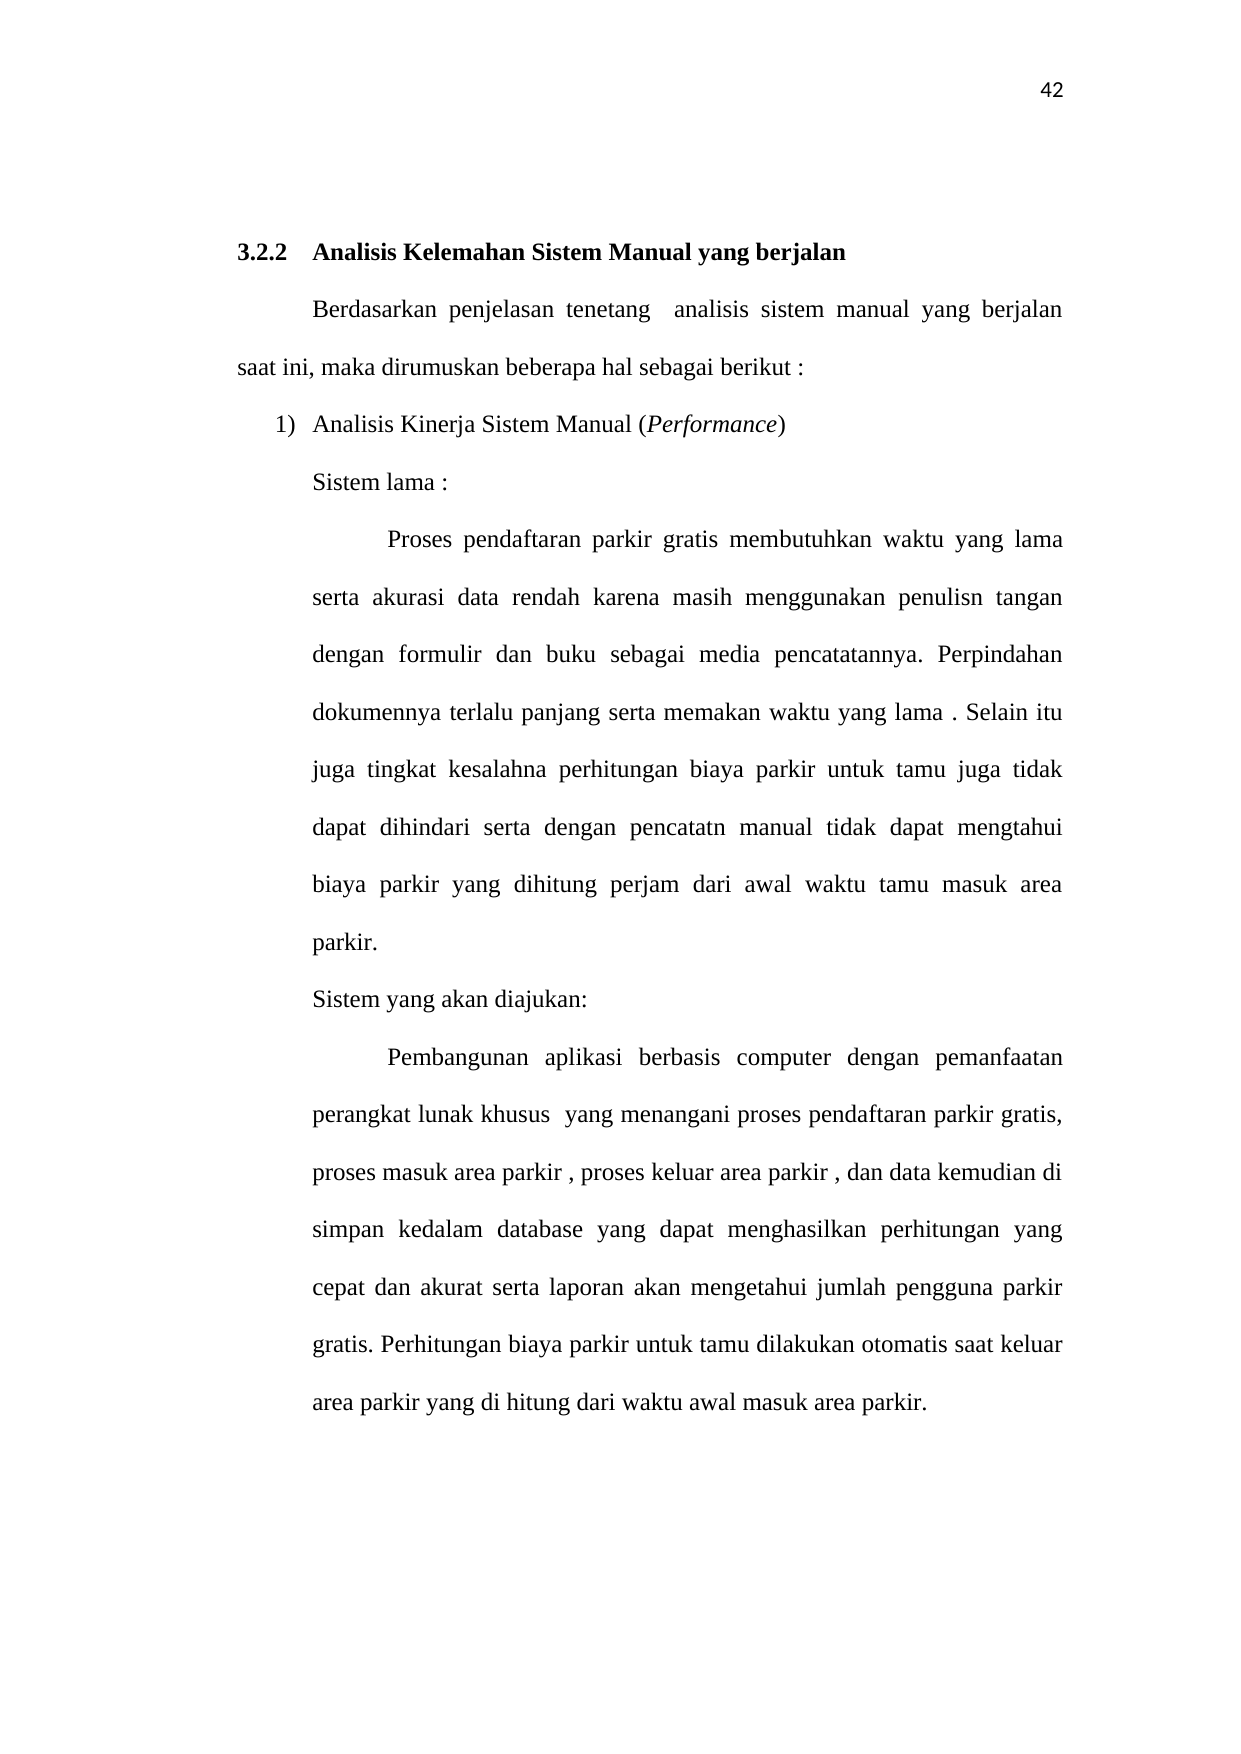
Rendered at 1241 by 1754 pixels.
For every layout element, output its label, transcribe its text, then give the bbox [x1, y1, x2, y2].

list Analisis Kinerja Sistem Manual (Performance) [274, 409, 1063, 438]
text Sistem lama : [312, 467, 1063, 496]
text Berdasarkan penjelasan tenetang analisis sistem manual yang berjalan saat ini, maka dirumuskan beberapa hal sebagai berikut : [237, 294, 1063, 381]
text 3.2.2 Analisis Kelemahan Sistem Manual yang berjalan [237, 237, 1063, 266]
text Sistem yang akan diajukan: [312, 984, 1063, 1013]
text Pembangunan aplikasi berbasis computer dengan pemanfaatan perangkat lunak khusus yang menangani proses pendaftaran parkir gratis, proses masuk area parkir , proses keluar area parkir , dan data kemudian di simpan kedalam database yang dapat menghasilkan perhitungan yang cepat dan akurat serta laporan akan mengetahui jumlah pengguna parkir gratis. Perhitungan biaya parkir untuk tamu dilakukan otomatis saat keluar area parkir yang di hitung dari waktu awal masuk area parkir. [312, 1042, 1063, 1416]
text Proses pendaftaran parkir gratis membutuhkan waktu yang lama serta akurasi data rendah karena masih menggunakan penulisn tangan dengan formulir dan buku sebagai media pencatatannya. Perpindahan dokumennya terlalu panjang serta memakan waktu yang lama . Selain itu juga tingkat kesalahna perhitungan biaya parkir untuk tamu juga tidak dapat dihindari serta dengan pencatatn manual tidak dapat mengtahui biaya parkir yang dihitung perjam dari awal waktu tamu masuk area parkir. [312, 524, 1063, 956]
